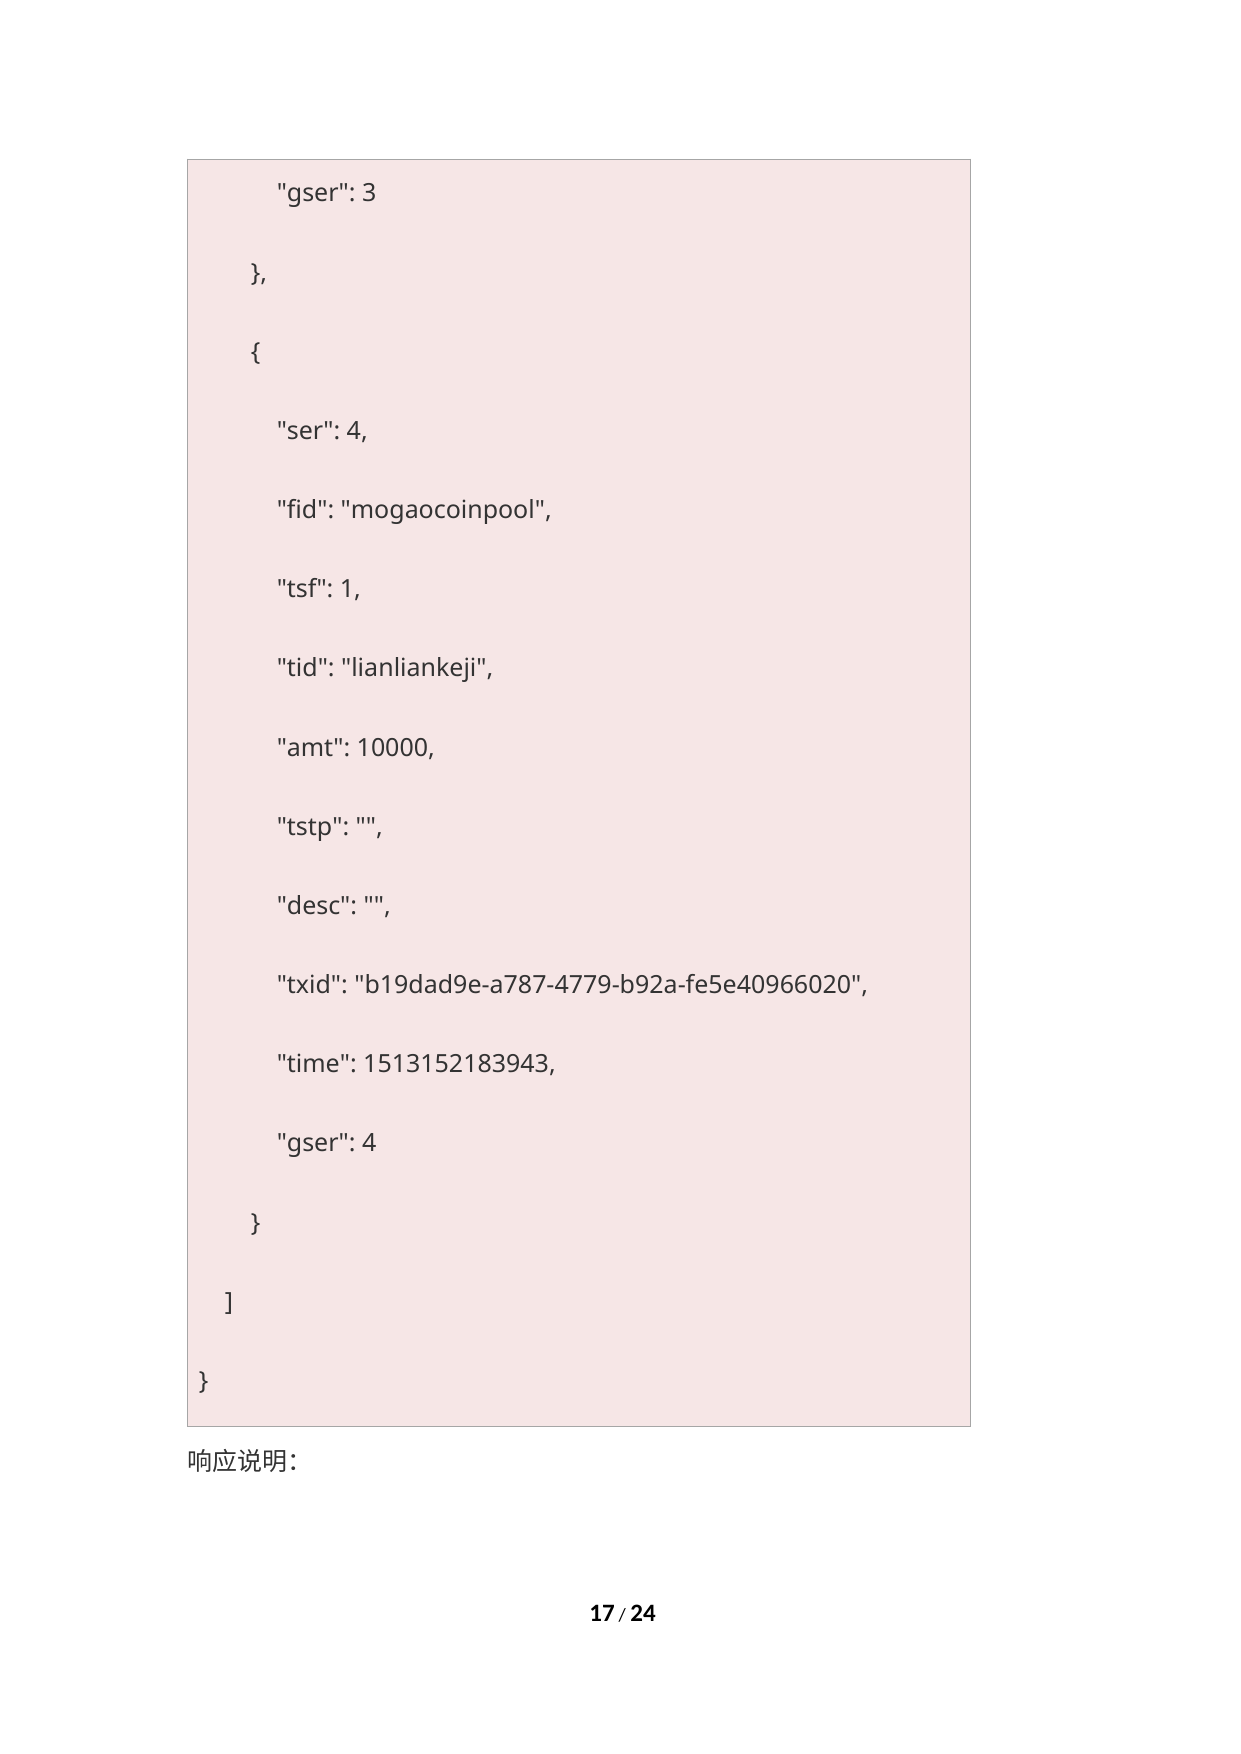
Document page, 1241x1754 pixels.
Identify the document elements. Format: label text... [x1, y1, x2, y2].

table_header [188, 160, 970, 1426]
text 响应说明： [187, 1427, 1053, 1492]
